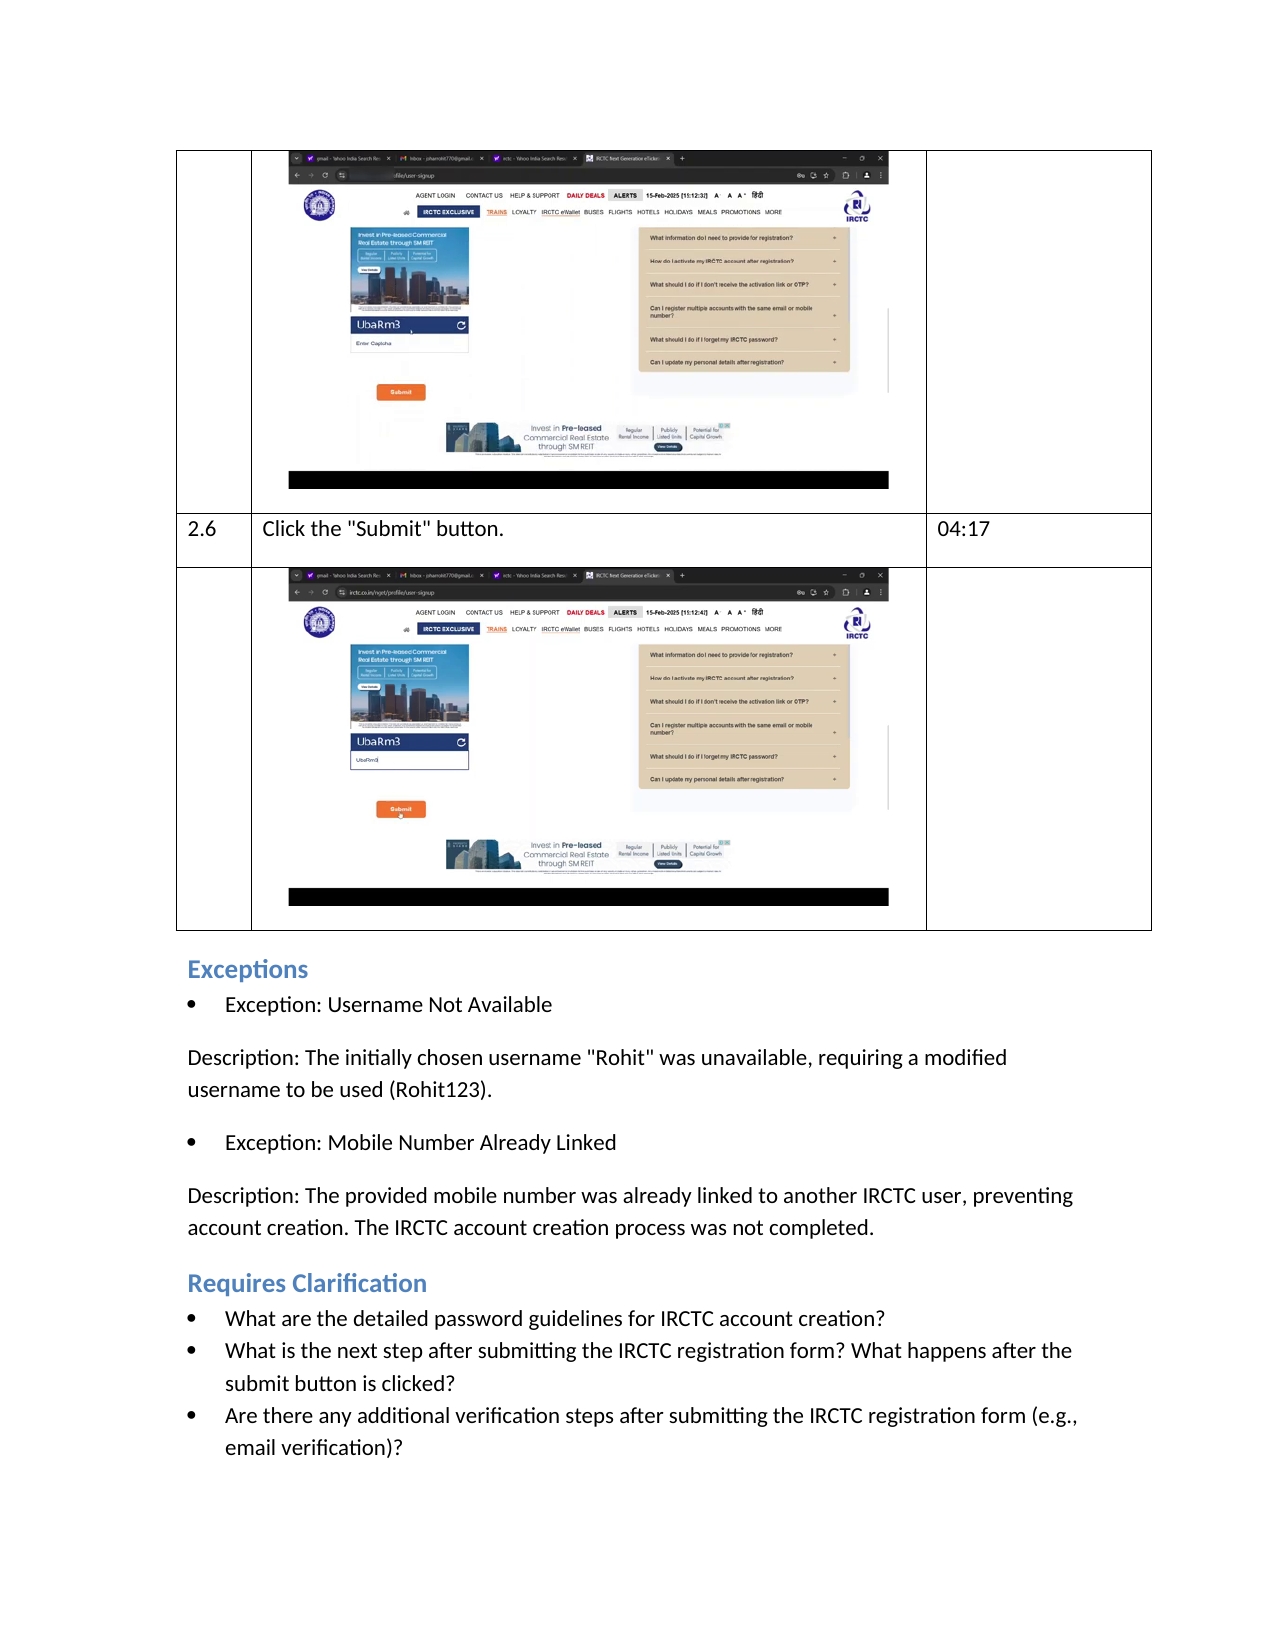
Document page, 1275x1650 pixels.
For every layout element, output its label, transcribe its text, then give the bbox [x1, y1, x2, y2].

list Are there any additional verification steps after submitting the IRCTC registration form (e.g., email verification)? [187, 1401, 1087, 1461]
table_cell [177, 568, 251, 930]
table_cell 04:17 [927, 514, 1151, 567]
list What is the next step after submitting the IRCTC registration form? What happens after the submit button is clicked? [187, 1337, 1087, 1397]
table_cell [177, 151, 251, 513]
text Description: The initially chosen username "Rohit" was unavailable, requiring a modified username to be used (Rohit123). [187, 1043, 1087, 1103]
table_cell 2.6 [177, 514, 251, 567]
list Exception: Username Not Available [187, 990, 1087, 1018]
text Description: The provided mobile number was already linked to another IRCTC user, preventing account creation. The IRCTC account creation process was not completed. [187, 1181, 1087, 1241]
subtitle Exceptions [187, 952, 1087, 985]
table_cell [927, 568, 1151, 930]
table_cell [927, 151, 1151, 513]
list Exception: Mobile Number Already Linked [187, 1128, 1087, 1156]
table_cell Click the "Submit" button. [252, 514, 926, 567]
table_cell [252, 151, 926, 513]
table_cell [252, 568, 926, 930]
list What are the detailed password guidelines for IRCTC account creation? [187, 1304, 1087, 1332]
picture [288, 151, 889, 489]
subtitle Requires Clarification [187, 1266, 1087, 1299]
picture [288, 568, 889, 906]
